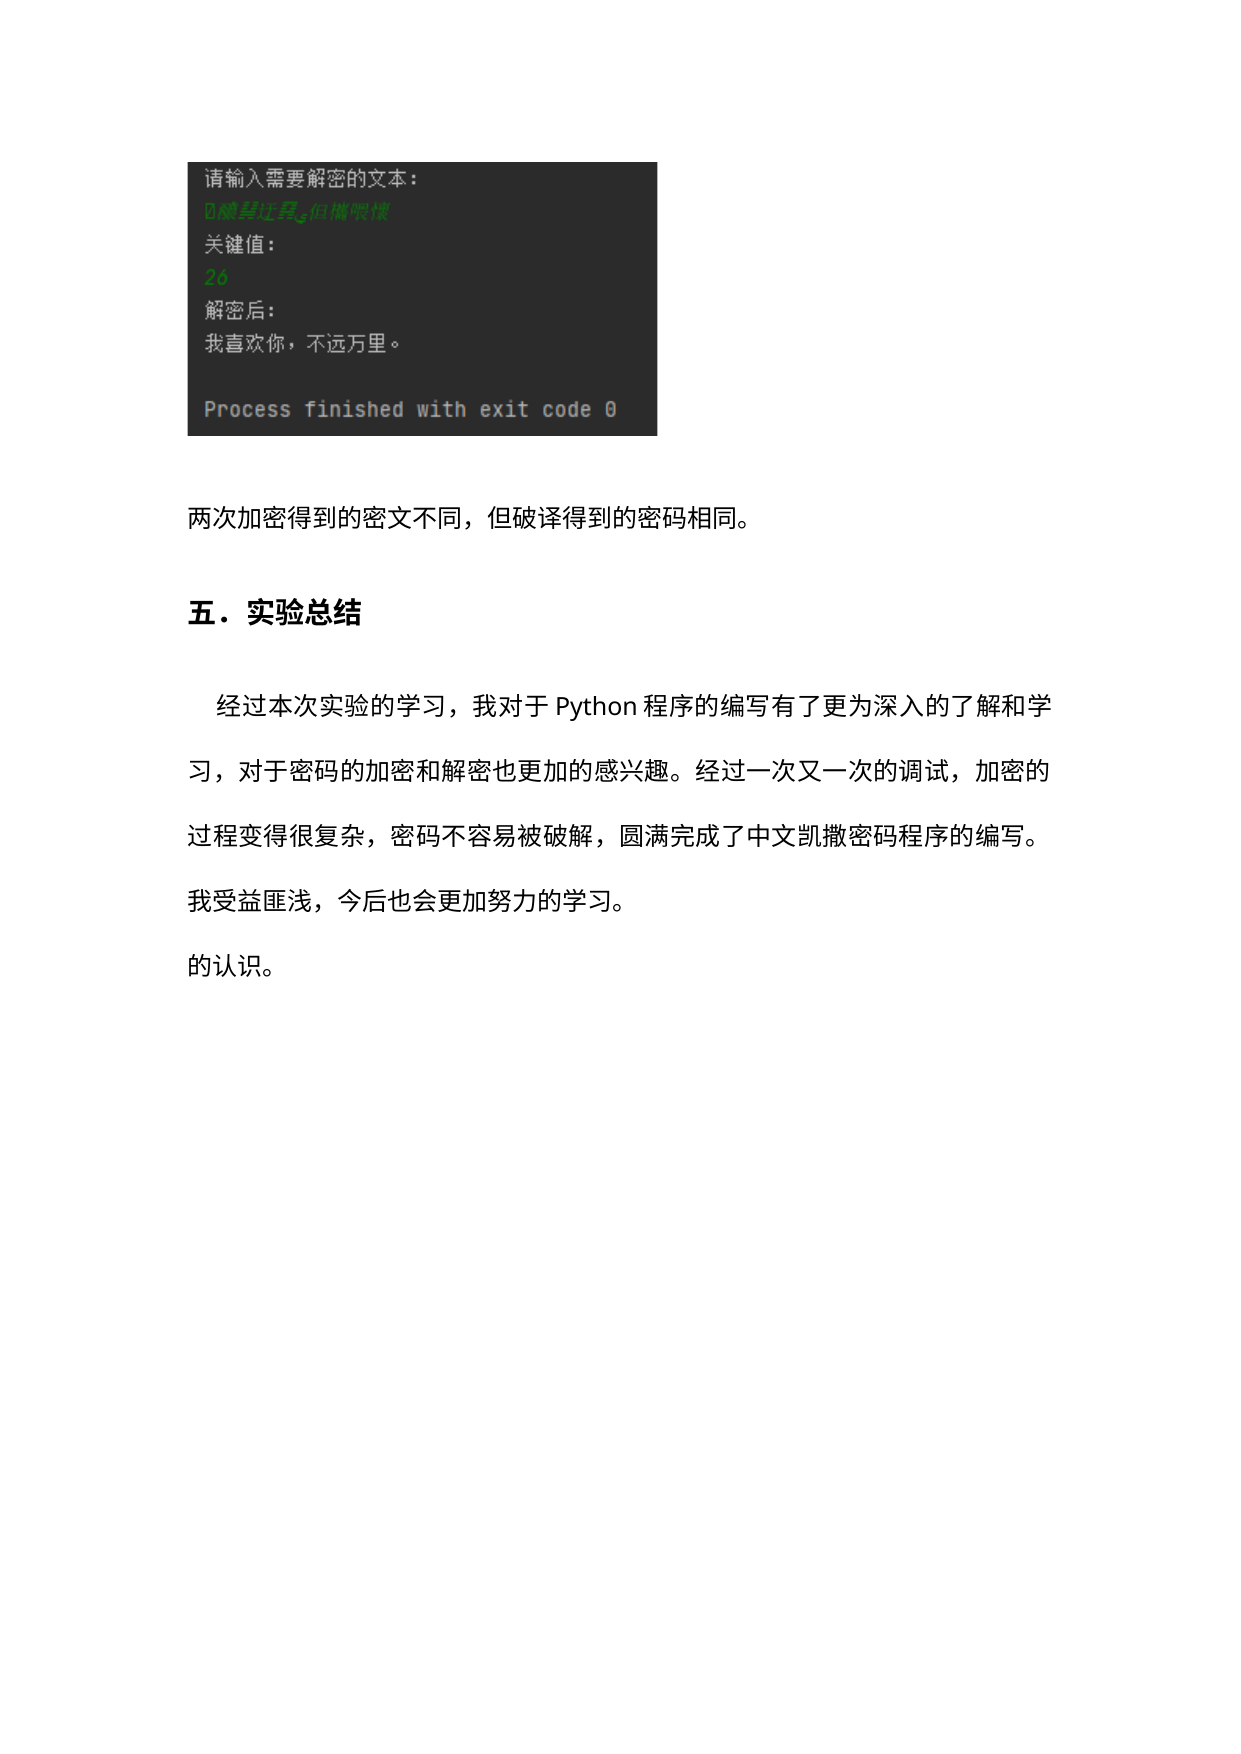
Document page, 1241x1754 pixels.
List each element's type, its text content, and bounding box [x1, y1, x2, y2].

picture [187, 162, 658, 436]
text 五．实验总结 [187, 578, 1053, 643]
text 经过本次实验的学习，我对于Python程序的编写有了更为深入的了解和学习，对于密码的加密和解密也更加的感兴趣。经过一次又一次的调试，加密的过程变得很复杂，密码不容易被破解，圆满完成了中文凯撒密码程序的编写。我受益匪浅，今后也会更加努力的学习。 [187, 672, 1053, 932]
text 两次加密得到的密文不同，但破译得到的密码相同。 [187, 484, 1053, 549]
text 的认识。 [187, 932, 1053, 997]
